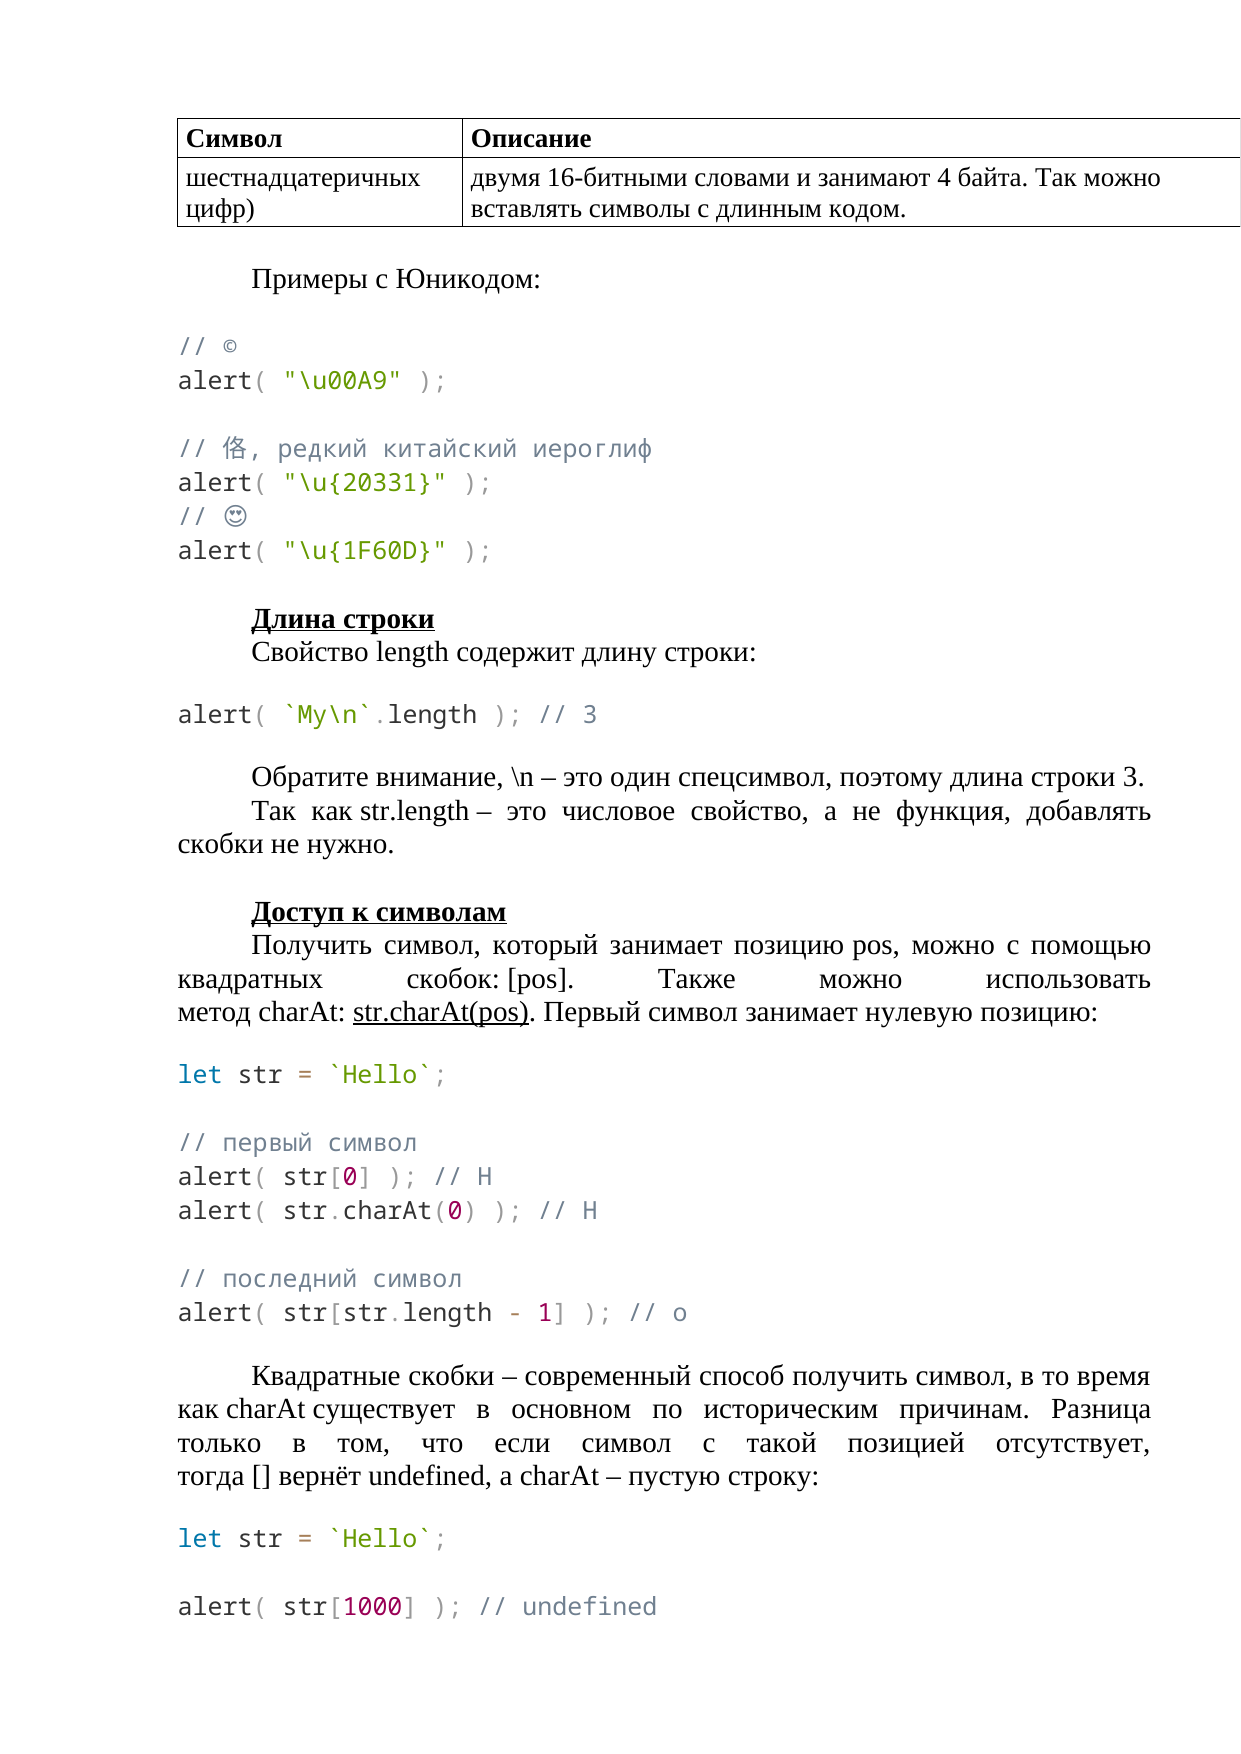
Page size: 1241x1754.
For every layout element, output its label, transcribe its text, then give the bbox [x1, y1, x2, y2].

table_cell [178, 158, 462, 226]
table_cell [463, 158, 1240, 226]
text Так как str.length – это числовое свойство, а не функция, добавлять скобки не нужно. [177, 793, 1152, 860]
text alert( "\u{1F60D}" ); [177, 533, 1152, 567]
text let str = `Hello`; [177, 1521, 1152, 1555]
text Примеры с Юникодом: [177, 261, 1152, 294]
text // © [177, 328, 1152, 362]
text // 😍 [177, 499, 1152, 533]
text // первый символ [177, 1125, 1152, 1159]
text alert( str[str.length - 1] ); // o [177, 1295, 1152, 1329]
text Свойство length содержит длину строки: [177, 634, 1152, 668]
text alert( str[0] ); // H [177, 1159, 1152, 1193]
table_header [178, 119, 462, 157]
text Длина строки [177, 601, 1152, 634]
text Получить символ, который занимает позицию pos, можно с помощью квадратных скобок: [pos]. Также можно использовать метод charAt: str.charAt(pos). Первый символ занимает нулевую позицию: [177, 927, 1152, 1028]
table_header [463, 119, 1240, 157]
text alert( `My\n`.length ); // 3 [177, 697, 1152, 731]
text // 佫, редкий китайский иероглиф [177, 431, 1152, 464]
text alert( "\u00A9" ); [177, 362, 1152, 396]
text // последний символ [177, 1261, 1152, 1295]
text let str = `Hello`; [177, 1057, 1152, 1091]
text alert( str.charAt(0) ); // H [177, 1193, 1152, 1227]
text Квадратные скобки – современный способ получить символ, в то время как charAt существует в основном по историческим причинам. Разница только в том, что если символ с такой позицией отсутствует, тогда [] вернёт undefined, а charAt – пустую строку: [177, 1358, 1152, 1492]
text Доступ к символам [177, 894, 1152, 927]
text alert( str[1000] ); // undefined [177, 1589, 1152, 1623]
text Обратите внимание, \n – это один спецсимвол, поэтому длина строки 3. [177, 759, 1152, 793]
text alert( "\u{20331}" ); [177, 464, 1152, 499]
